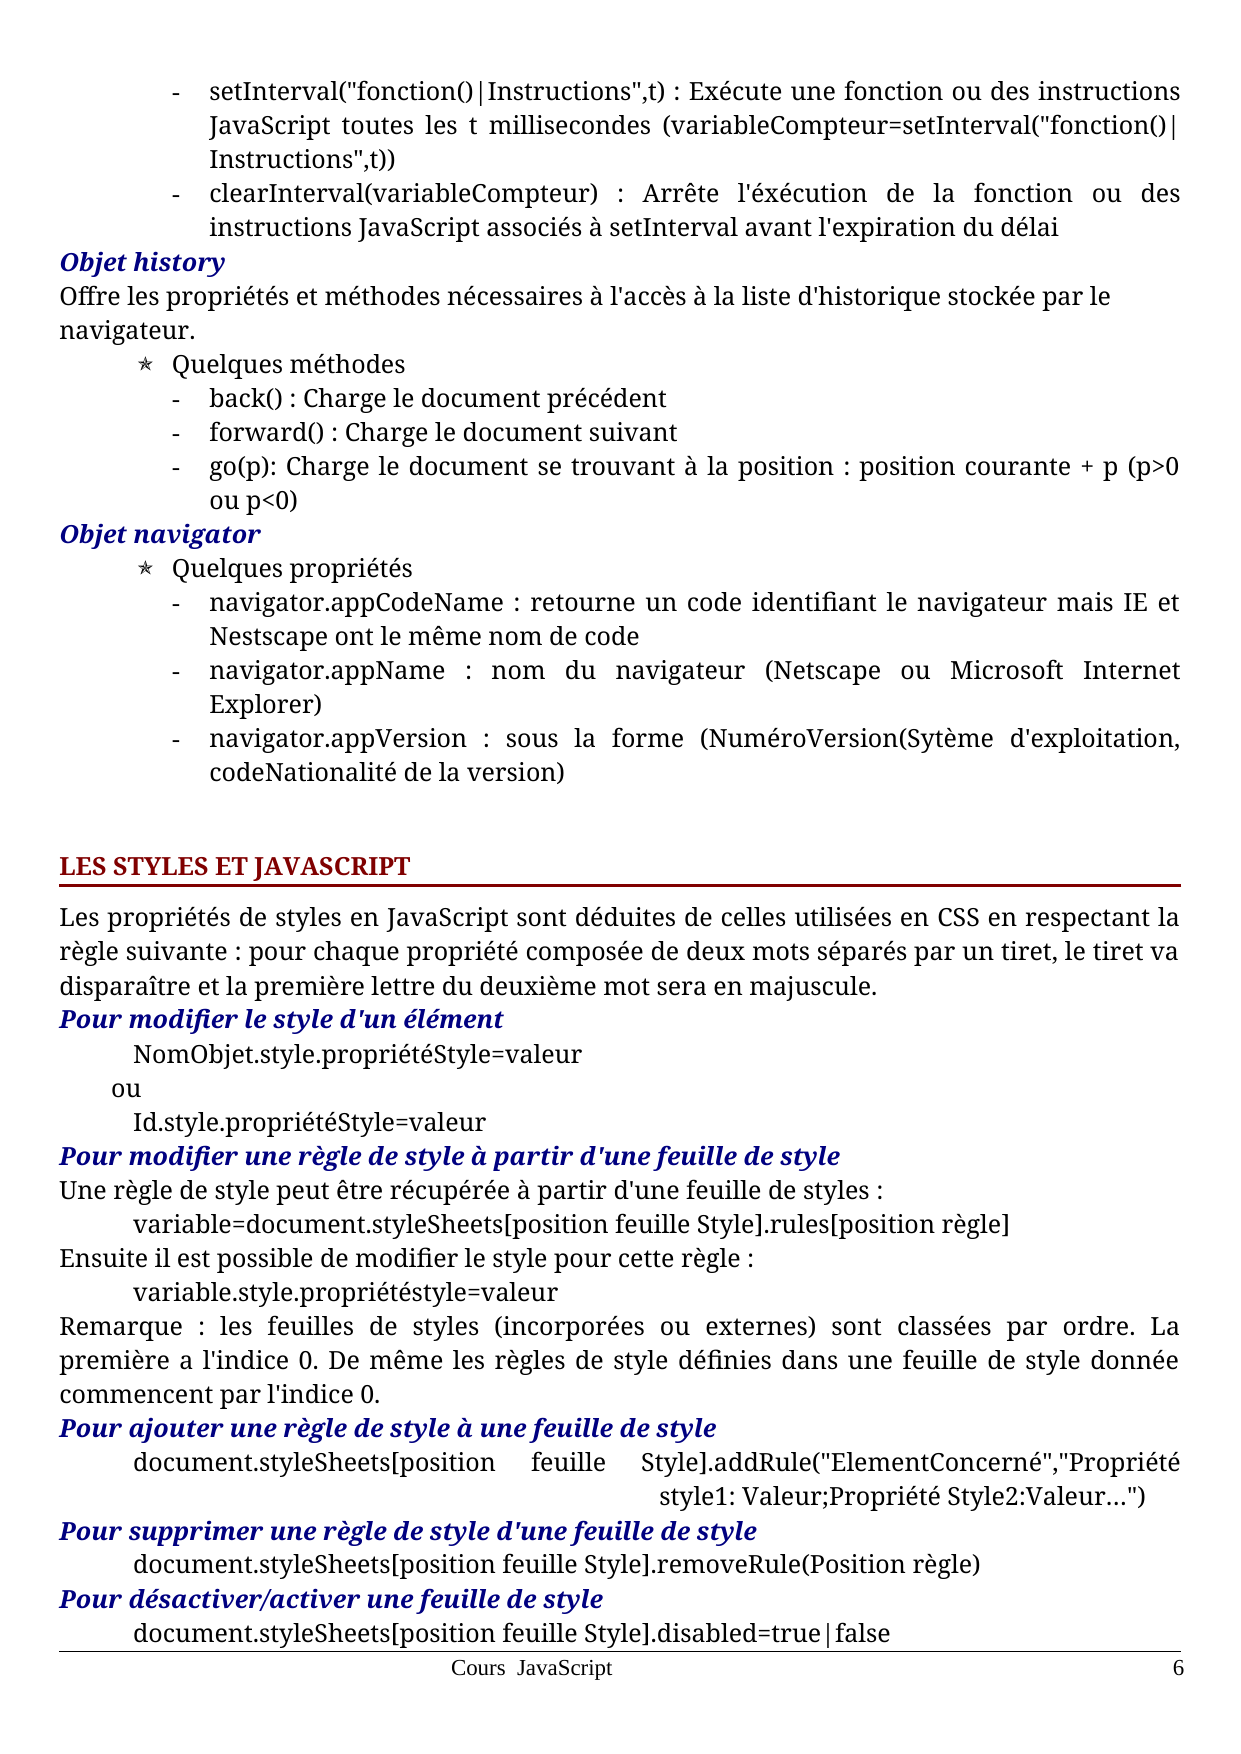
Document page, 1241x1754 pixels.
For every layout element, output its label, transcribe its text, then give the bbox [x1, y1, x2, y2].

text Pour supprimer une règle de style d'une feuille de style [59, 1513, 1181, 1547]
list Quelques méthodes [134, 346, 1181, 380]
list go(p): Charge le document se trouvant à la position : position courante + p (p>0 ou p<0) [172, 448, 1181, 517]
text Objet history [59, 244, 1181, 278]
text document.styleSheets[position feuille Style].disabled=true|false [59, 1615, 1181, 1649]
text variable=document.styleSheets[position feuille Style].rules[position règle] [133, 1207, 1181, 1241]
list navigator.appName : nom du navigateur (Netscape ou Microsoft Internet Explorer) [172, 653, 1181, 721]
text Les propriétés de styles en JavaScript sont déduites de celles utilisées en CSS en respectant la règle suivante : pour chaque propriété composée de deux mots séparés par un tiret, le tiret va disparaître et la première lettre du deuxième mot sera en majuscule. [59, 900, 1181, 1002]
text Id.style.propriétéStyle=valeur [133, 1104, 1181, 1138]
text document.styleSheets[position feuille Style].removeRule(Position règle) [59, 1547, 1181, 1581]
text ou [59, 1070, 1181, 1104]
text Les styles et JavaScript [59, 848, 1181, 884]
text variable.style.propriétéstyle=valeur [133, 1275, 1181, 1309]
text Ensuite il est possible de modifier le style pour cette règle : [59, 1241, 1181, 1275]
list navigator.appCodeName : retourne un code identifiant le navigateur mais IE et Nestscape ont le même nom de code [172, 585, 1181, 653]
text document.styleSheets[position feuille Style].addRule("ElementConcerné","Propriété style1: Valeur;Propriété Style2:Valeur…") [133, 1445, 1181, 1513]
text Pour modifier une règle de style à partir d'une feuille de style [59, 1138, 1181, 1172]
text Offre les propriétés et méthodes nécessaires à l'accès à la liste d'historique stockée par le navigateur. [59, 278, 1181, 346]
text Pour ajouter une règle de style à une feuille de style [59, 1411, 1181, 1445]
text Pour modifier le style d'un élément [59, 1002, 1181, 1036]
text Remarque : les feuilles de styles (incorporées ou externes) sont classées par ordre. La première a l'indice 0. De même les règles de style définies dans une feuille de style donnée commencent par l'indice 0. [59, 1309, 1181, 1411]
list clearInterval(variableCompteur) : Arrête l'éxécution de la fonction ou des instructions JavaScript associés à setInterval avant l'expiration du délai [172, 176, 1181, 244]
list Quelques propriétés [134, 551, 1181, 585]
text Objet navigator [59, 517, 1181, 551]
text NomObjet.style.propriétéStyle=valeur [133, 1036, 1181, 1070]
text Pour désactiver/activer une feuille de style [59, 1581, 1181, 1615]
list back() : Charge le document précédent [172, 380, 1181, 414]
list navigator.appVersion : sous la forme (NuméroVersion(Sytème d'exploitation, codeNationalité de la version) [172, 721, 1181, 789]
list forward() : Charge le document suivant [172, 414, 1181, 448]
text Une règle de style peut être récupérée à partir d'une feuille de styles : [59, 1172, 1181, 1207]
list setInterval("fonction()|Instructions",t) : Exécute une fonction ou des instructions JavaScript toutes les t millisecondes (variableCompteur=setInterval("fonction()|Instructions",t)) [172, 74, 1181, 176]
